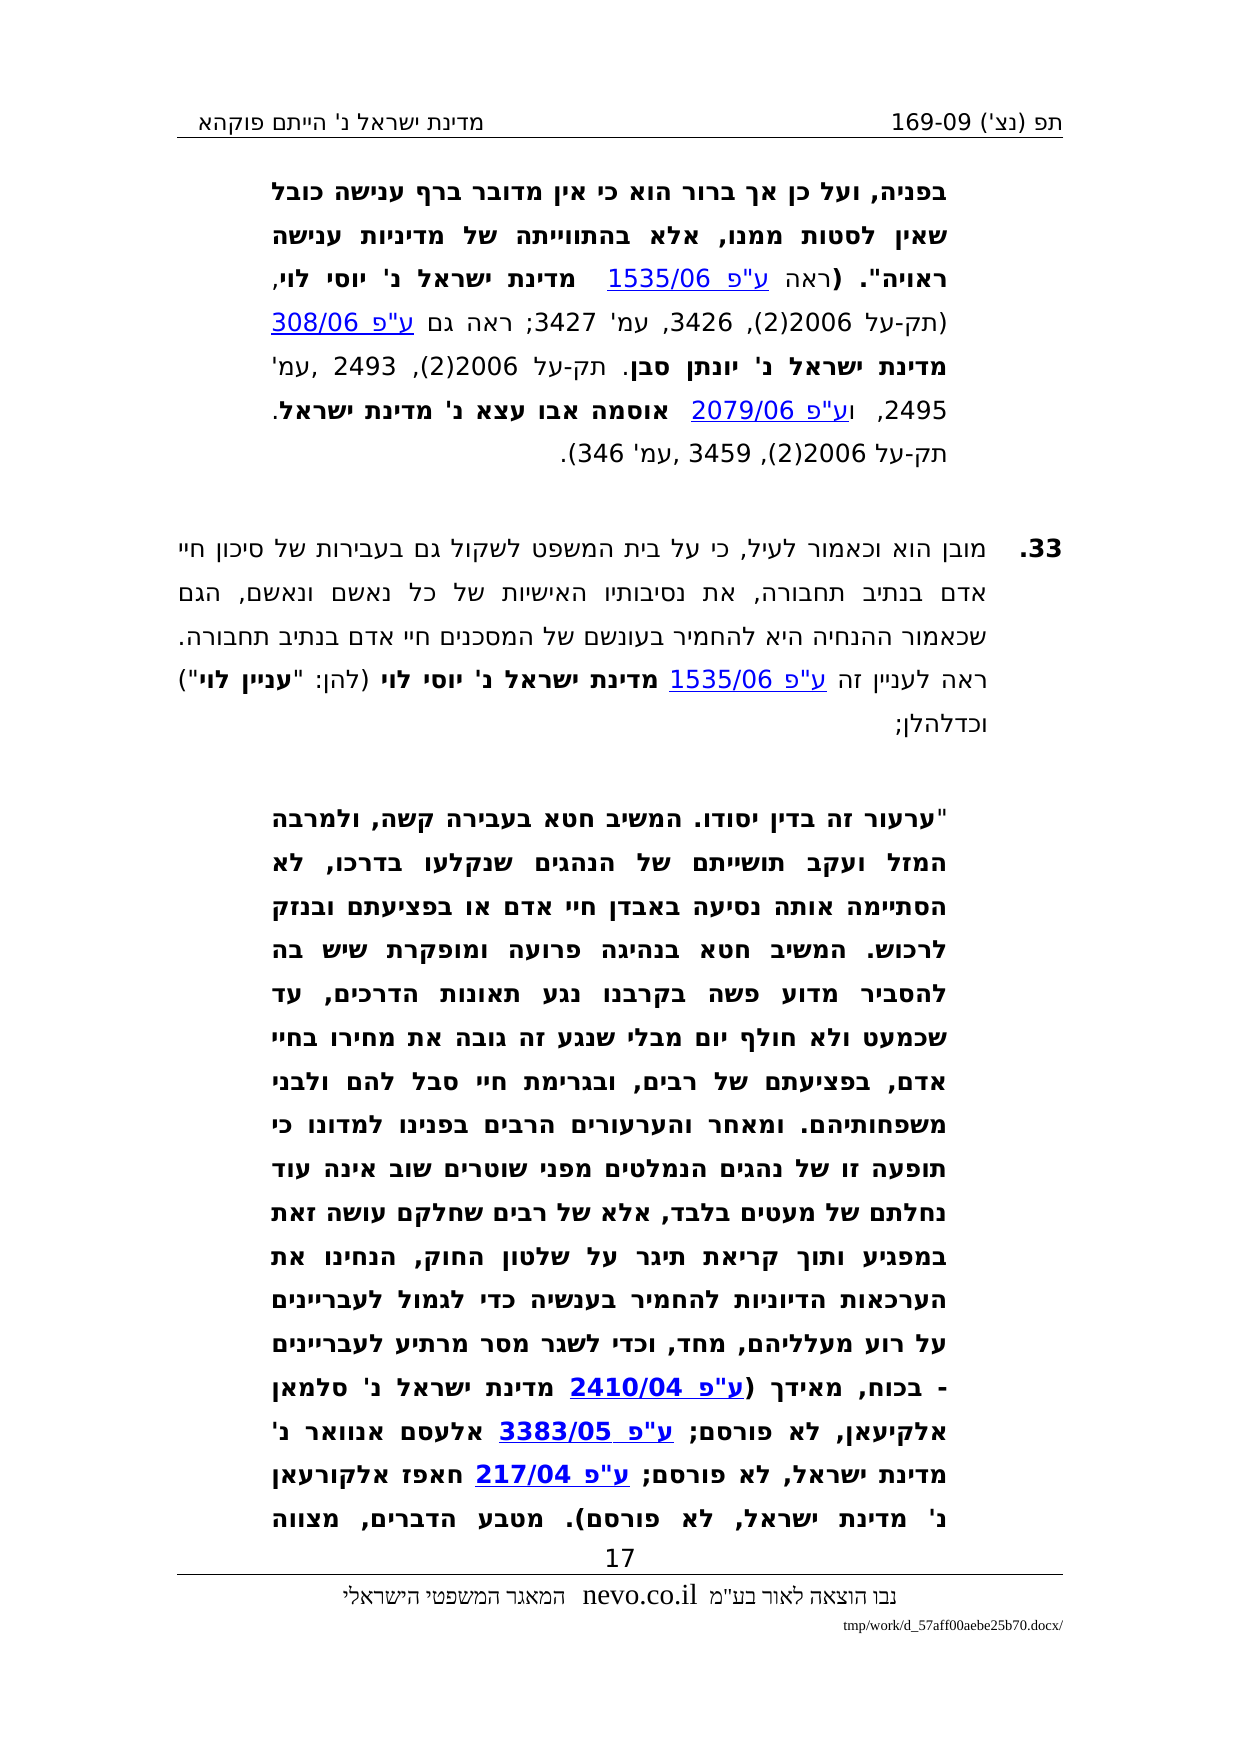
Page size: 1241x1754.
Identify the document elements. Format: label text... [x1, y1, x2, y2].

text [271, 177, 948, 469]
text 33. מובן הוא וכאמור לעיל, כי על בית המשפט לשקול גם בעבירות של סיכון חיי אדם בנתיב תחבורה, את נסיבותיו האישיות של כל נאשם ונאשם, הגם שכאמור ההנחיה היא להחמיר בעונשם של המסכנים חיי אדם בנתיב תחבורה. ראה לעניין זה ע"פ 1535/06 מדינת ישראל נ' יוסי לוי (להן: "עניין לוי") וכדלהלן; [177, 534, 1063, 739]
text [271, 804, 948, 1533]
